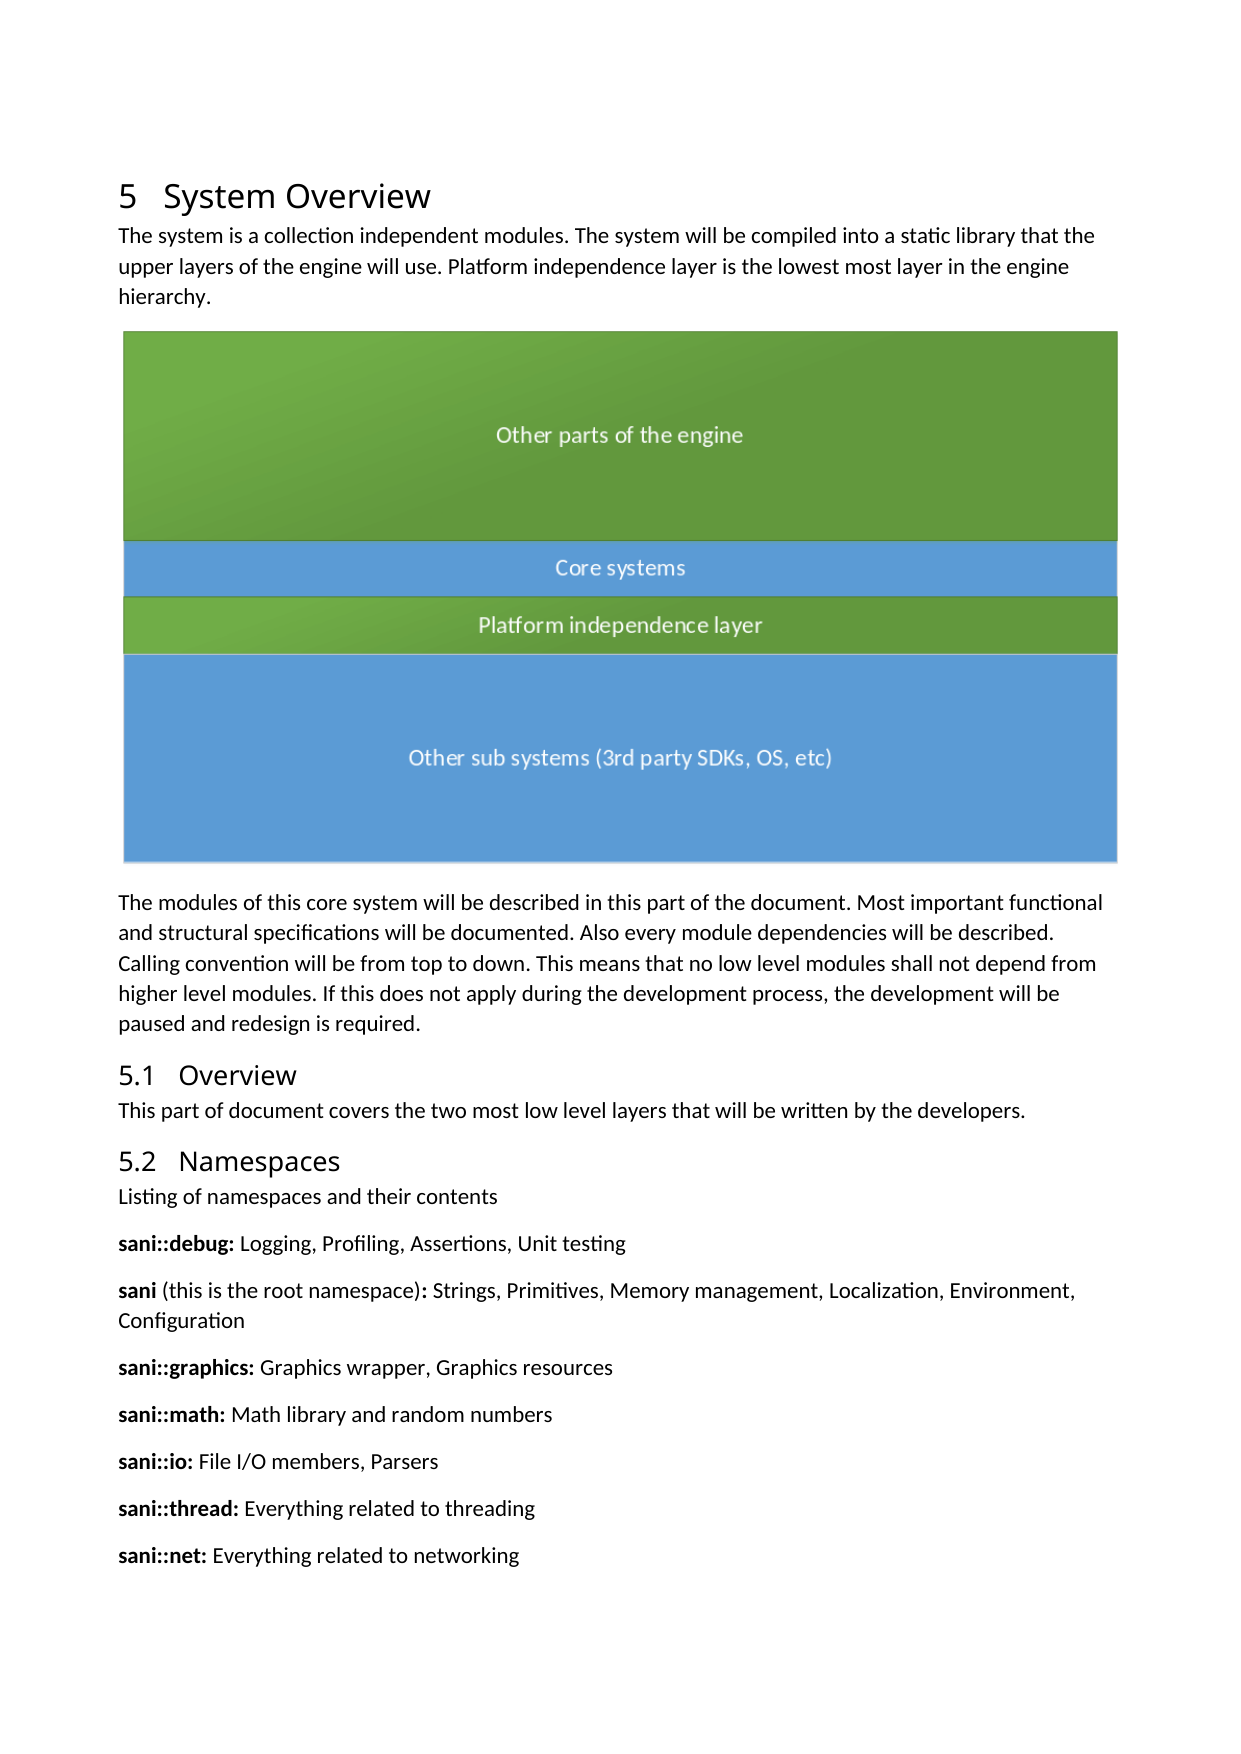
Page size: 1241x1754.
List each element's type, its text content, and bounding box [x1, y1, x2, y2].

subtitle System Overview [118, 173, 1122, 218]
text The system is a collection independent modules. The system will be compiled into a static library that the upper layers of the engine will use. Platform independence layer is the lowest most layer in the engine hierarchy. [118, 222, 1122, 310]
text sani::graphics: Graphics wrapper, Graphics resources [118, 1353, 1122, 1381]
text sani::debug: Logging, Profiling, Assertions, Unit testing [118, 1229, 1122, 1257]
text sani::math: Math library and random numbers [118, 1400, 1122, 1428]
text sani::thread: Everything related to threading [118, 1494, 1122, 1522]
text This part of document covers the two most low level layers that will be written by the developers. [118, 1096, 1122, 1124]
text The modules of this core system will be described in this part of the document. Most important functional and structural specifications will be documented. Also every module dependencies will be described. Calling convention will be from top to down. This means that no low level modules shall not depend from higher level modules. If this does not apply during the development process, the development will be paused and redesign is required. [118, 888, 1122, 1037]
text sani::net: Everything related to networking [118, 1541, 1122, 1569]
subtitle Overview [118, 1056, 1122, 1093]
text Listing of namespaces and their contents [118, 1182, 1122, 1211]
subtitle Namespaces [118, 1143, 1122, 1179]
text sani::io: File I/O members, Parsers [118, 1447, 1122, 1475]
text sani (this is the root namespace): Strings, Primitives, Memory management, Localization, Environment, Configuration [118, 1276, 1122, 1334]
